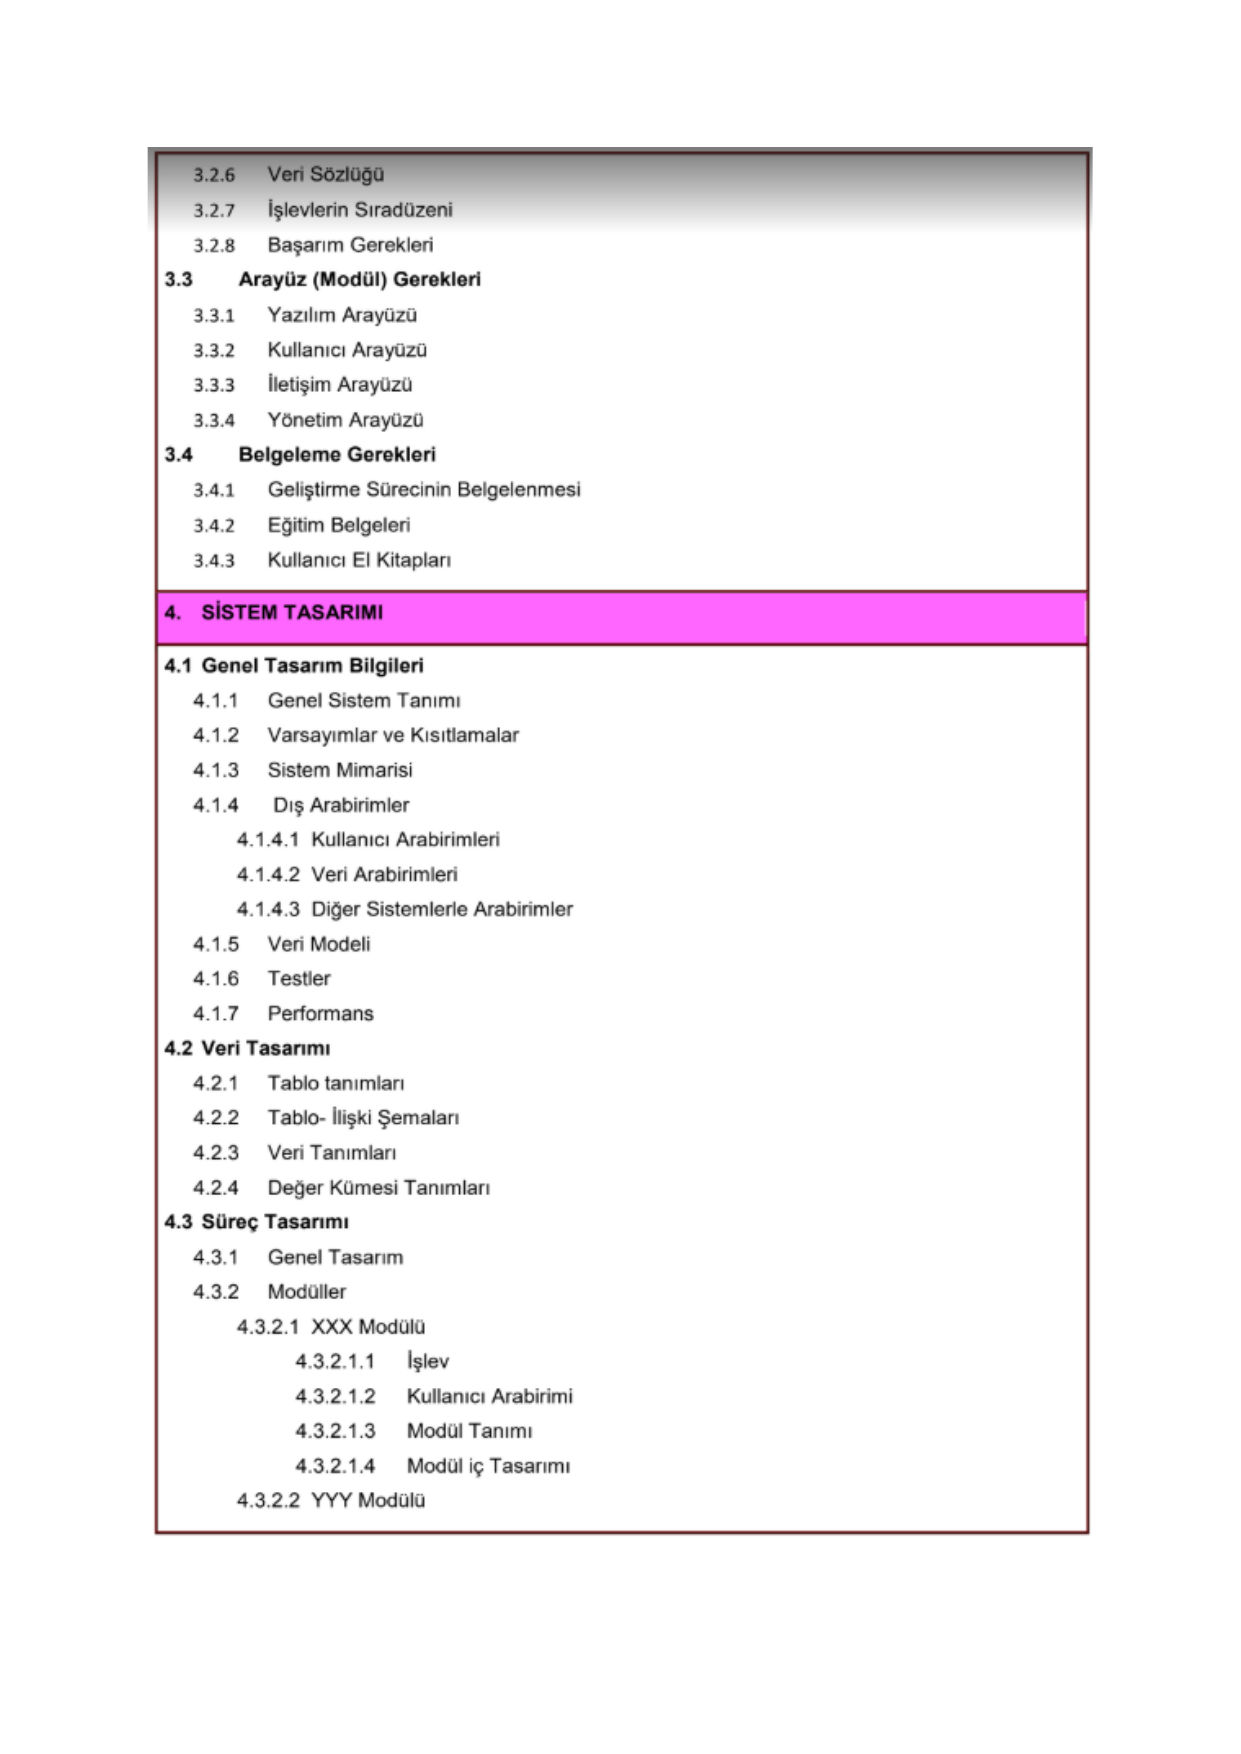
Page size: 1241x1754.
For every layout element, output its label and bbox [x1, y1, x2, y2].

picture [147, 147, 1093, 1539]
